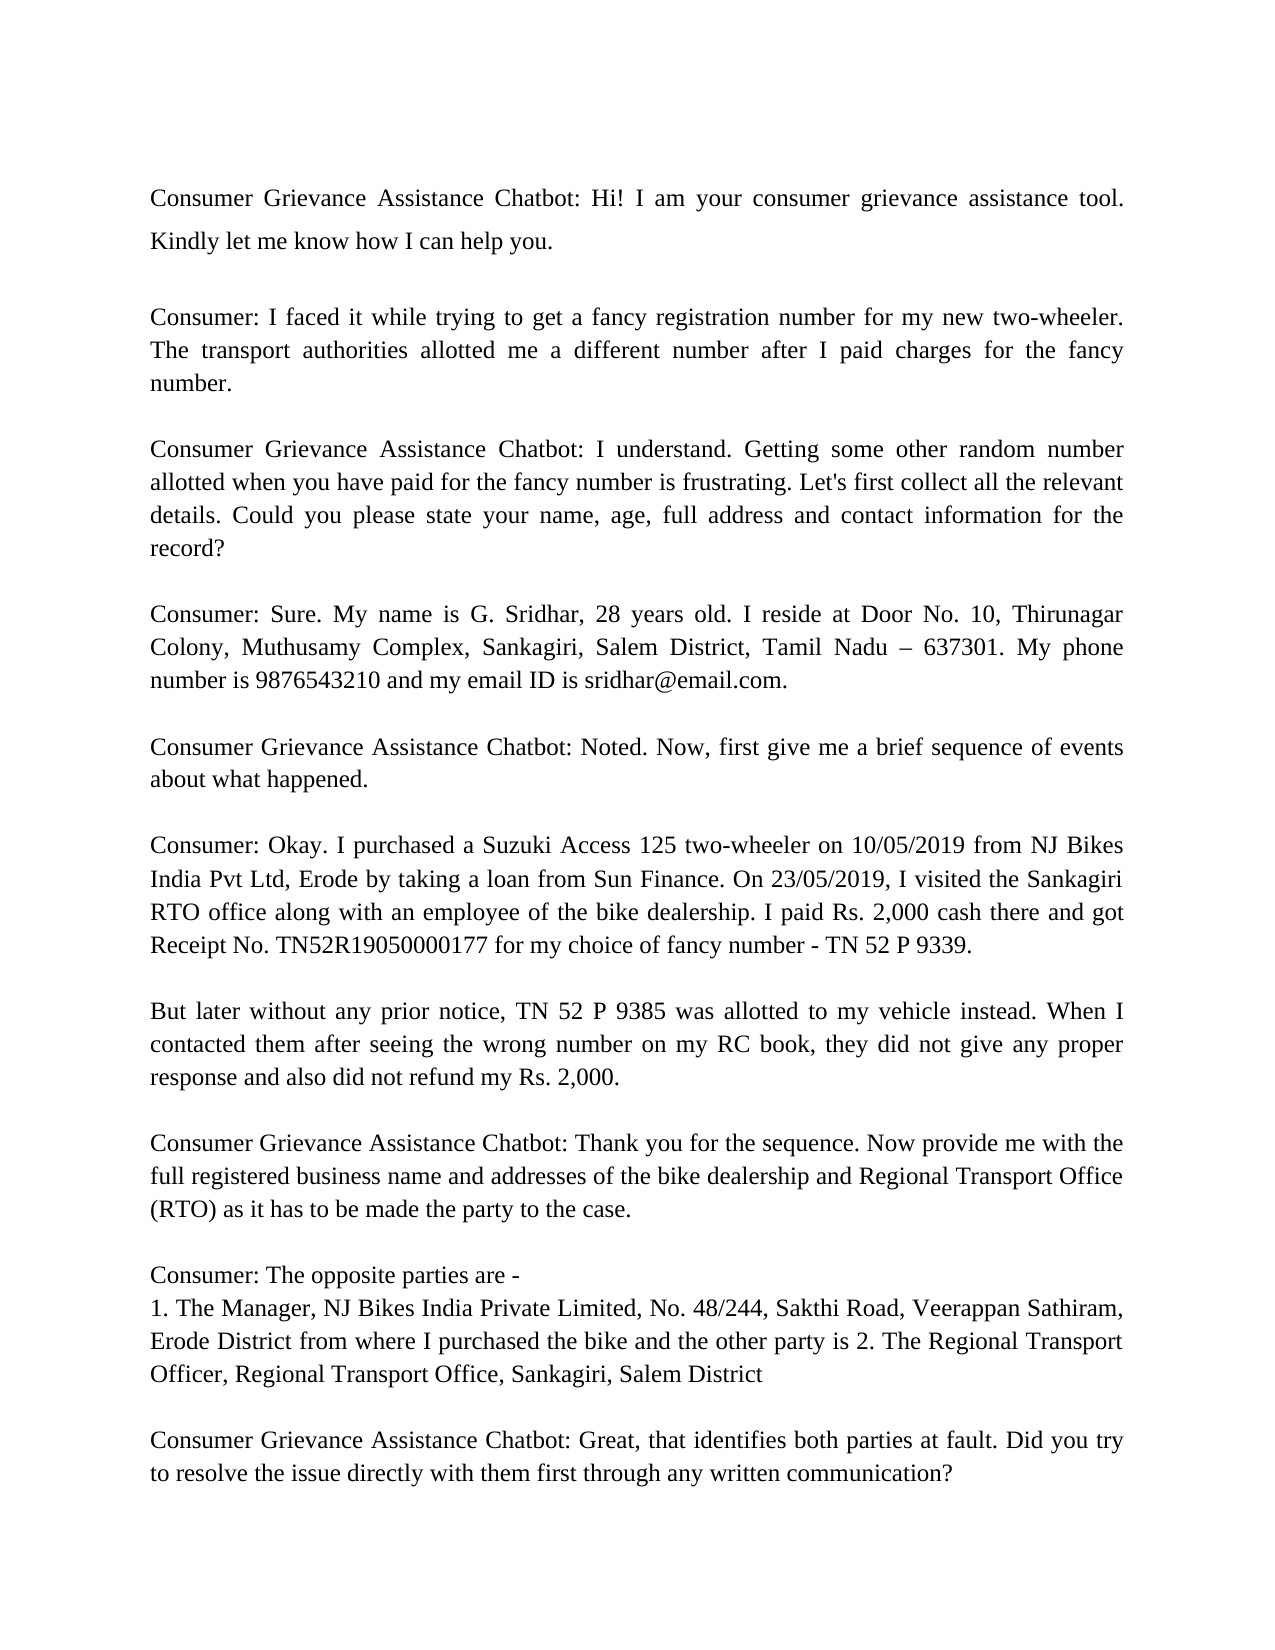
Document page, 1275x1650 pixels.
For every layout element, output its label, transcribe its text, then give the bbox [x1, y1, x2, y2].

text Consumer Grievance Assistance Chatbot: Thank you for the sequence. Now provide me with the full registered business name and addresses of the bike dealership and Regional Transport Office (RTO) as it has to be made the party to the case. [150, 1128, 1125, 1223]
text But later without any prior notice, TN 52 P 9385 was allotted to my vehicle instead. When I contacted them after seeing the wrong number on my RC book, they did not give any proper response and also did not refund my Rs. 2,000. [150, 996, 1125, 1091]
text Consumer Grievance Assistance Chatbot: I understand. Getting some other random number allotted when you have paid for the fancy number is frustrating. Let's first collect all the relevant details. Could you please state your name, age, full address and contact information for the record? [150, 434, 1125, 562]
text Consumer Grievance Assistance Chatbot: Great, that identifies both parties at fault. Did you try to resolve the issue directly with them first through any written communication? [150, 1425, 1125, 1487]
text Consumer: I faced it while trying to get a fancy registration number for my new two-wheeler. The transport authorities allotted me a different number after I paid charges for the fancy number. [150, 302, 1125, 397]
text Consumer Grievance Assistance Chatbot: Noted. Now, first give me a brief sequence of events about what happened. [150, 732, 1125, 793]
text Consumer: Okay. I purchased a Suzuki Access 125 two-wheeler on 10/05/2019 from NJ Bikes India Pvt Ltd, Erode by taking a loan from Sun Finance. On 23/05/2019, I visited the Sankagiri RTO office along with an employee of the bike dealership. I paid Rs. 2,000 cash there and got Receipt No. TN52R19050000177 for my choice of fancy number - TN 52 P 9339. [150, 831, 1125, 958]
text Consumer: The opposite parties are - [150, 1260, 1125, 1289]
text Consumer Grievance Assistance Chatbot: Hi! I am your consumer grievance assistance tool. Kindly let me know how I can help you. [150, 183, 1125, 255]
text 1. The Manager, NJ Bikes India Private Limited, No. 48/244, Sakthi Road, Veerappan Sathiram, Erode District from where I purchased the bike and the other party is 2. The Regional Transport Officer, Regional Transport Office, Sankagiri, Salem District [150, 1293, 1125, 1388]
text Consumer: Sure. My name is G. Sridhar, 28 years old. I reside at Door No. 10, Thirunagar Colony, Muthusamy Complex, Sankagiri, Salem District, Tamil Nadu – 637301. My phone number is 9876543210 and my email ID is sridhar@email.com. [150, 599, 1125, 694]
